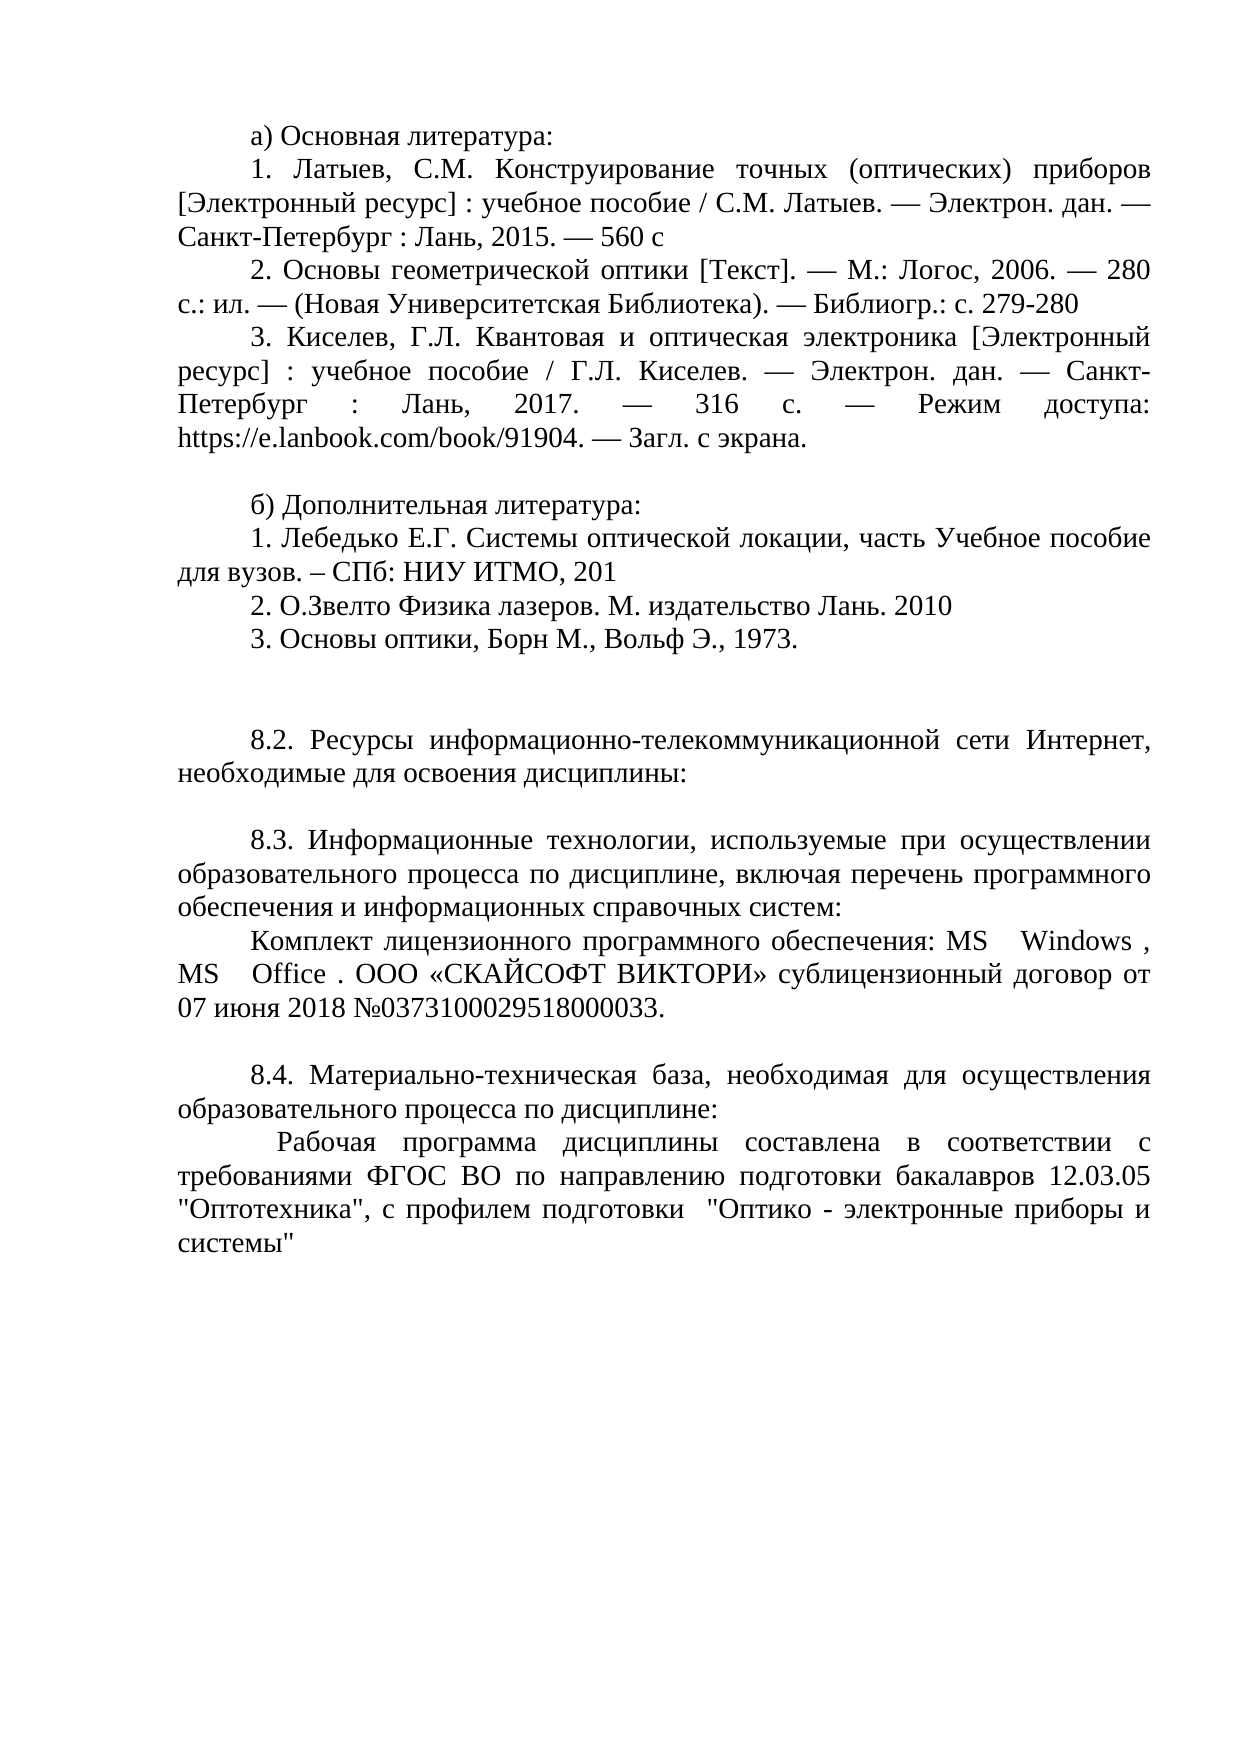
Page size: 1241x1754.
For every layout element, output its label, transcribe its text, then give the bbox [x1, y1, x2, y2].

text 1. Латыев, С.М. Конструирование точных (оптических) приборов [Электронный ресурс] : учебное пособие / С.М. Латыев. — Электрон. дан. — Санкт-Петербург : Лань, 2015. — 560 с [177, 152, 1152, 252]
text 3. Основы оптики, Борн М., Вольф Э., 1973. [177, 621, 1152, 655]
text а) Основная литература: [177, 118, 1152, 152]
text Комплект лицензионного программного обеспечения: MS Windows , MS Office . OOО «СКАЙСОФТ ВИКТОРИ» сублицензионный договор от 07 июня 2018 №0373100029518000033. [177, 923, 1152, 1024]
text 3. Киселев, Г.Л. Квантовая и оптическая электроника [Электронный ресурс] : учебное пособие / Г.Л. Киселев. — Электрон. дан. — Санкт-Петербург : Лань, 2017. — 316 с. — Режим доступа: https://e.lanbook.com/book/91904. — Загл. с экрана. [177, 319, 1152, 453]
text 8.2. Ресурсы информационно-телекоммуникационной сети Интернет, необходимые для освоения дисциплины: [177, 722, 1152, 789]
text 2. О.Звелто Физика лазеров. М. издательство Лань. 2010 [177, 588, 1152, 621]
text Рабочая программа дисциплины составлена в соответствии с требованиями ФГОС ВО по направлению подготовки бакалавров 12.03.05 "Оптотехника", с профилем подготовки "Оптико - электронные приборы и системы" [177, 1124, 1152, 1258]
text 8.3. Информационные технологии, используемые при осуществлении образовательного процесса по дисциплине, включая перечень программного обеспечения и информационных справочных систем: [177, 822, 1152, 923]
text 2. Основы геометрической оптики [Текст]. — М.: Логос, 2006. — 280 с.: ил. — (Новая Университетская Библиотека). — Библиогр.: с. 279-280 [177, 252, 1152, 319]
text 1. Лебедько Е.Г. Системы оптической локации, часть Учебное пособие для вузов. – СПб: НИУ ИТМО, 201 [177, 521, 1152, 588]
text 8.4. Материально-техническая база, необходимая для осуществления образовательного процесса по дисциплине: [177, 1057, 1152, 1124]
text б) Дополнительная литература: [177, 487, 1152, 521]
